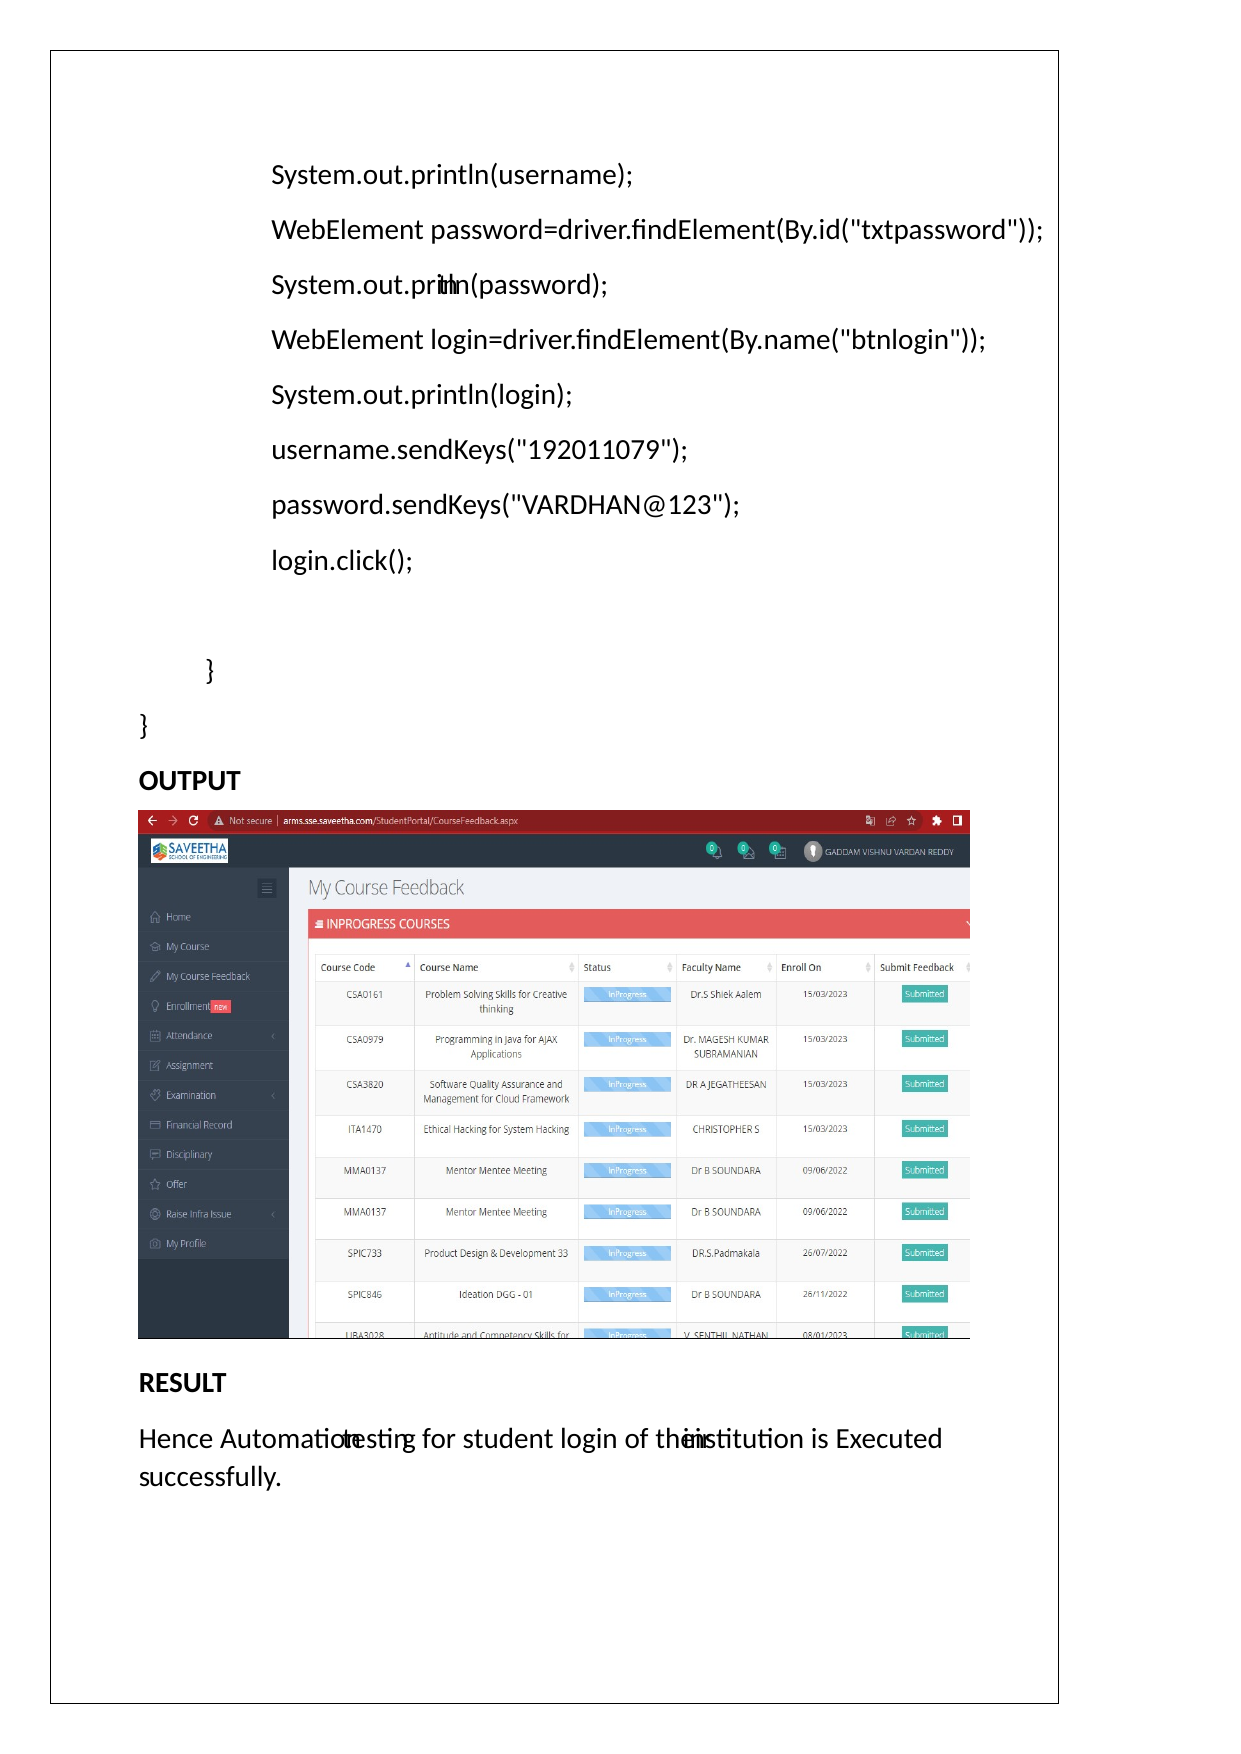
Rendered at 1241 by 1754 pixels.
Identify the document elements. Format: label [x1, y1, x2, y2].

picture [138, 810, 970, 1339]
